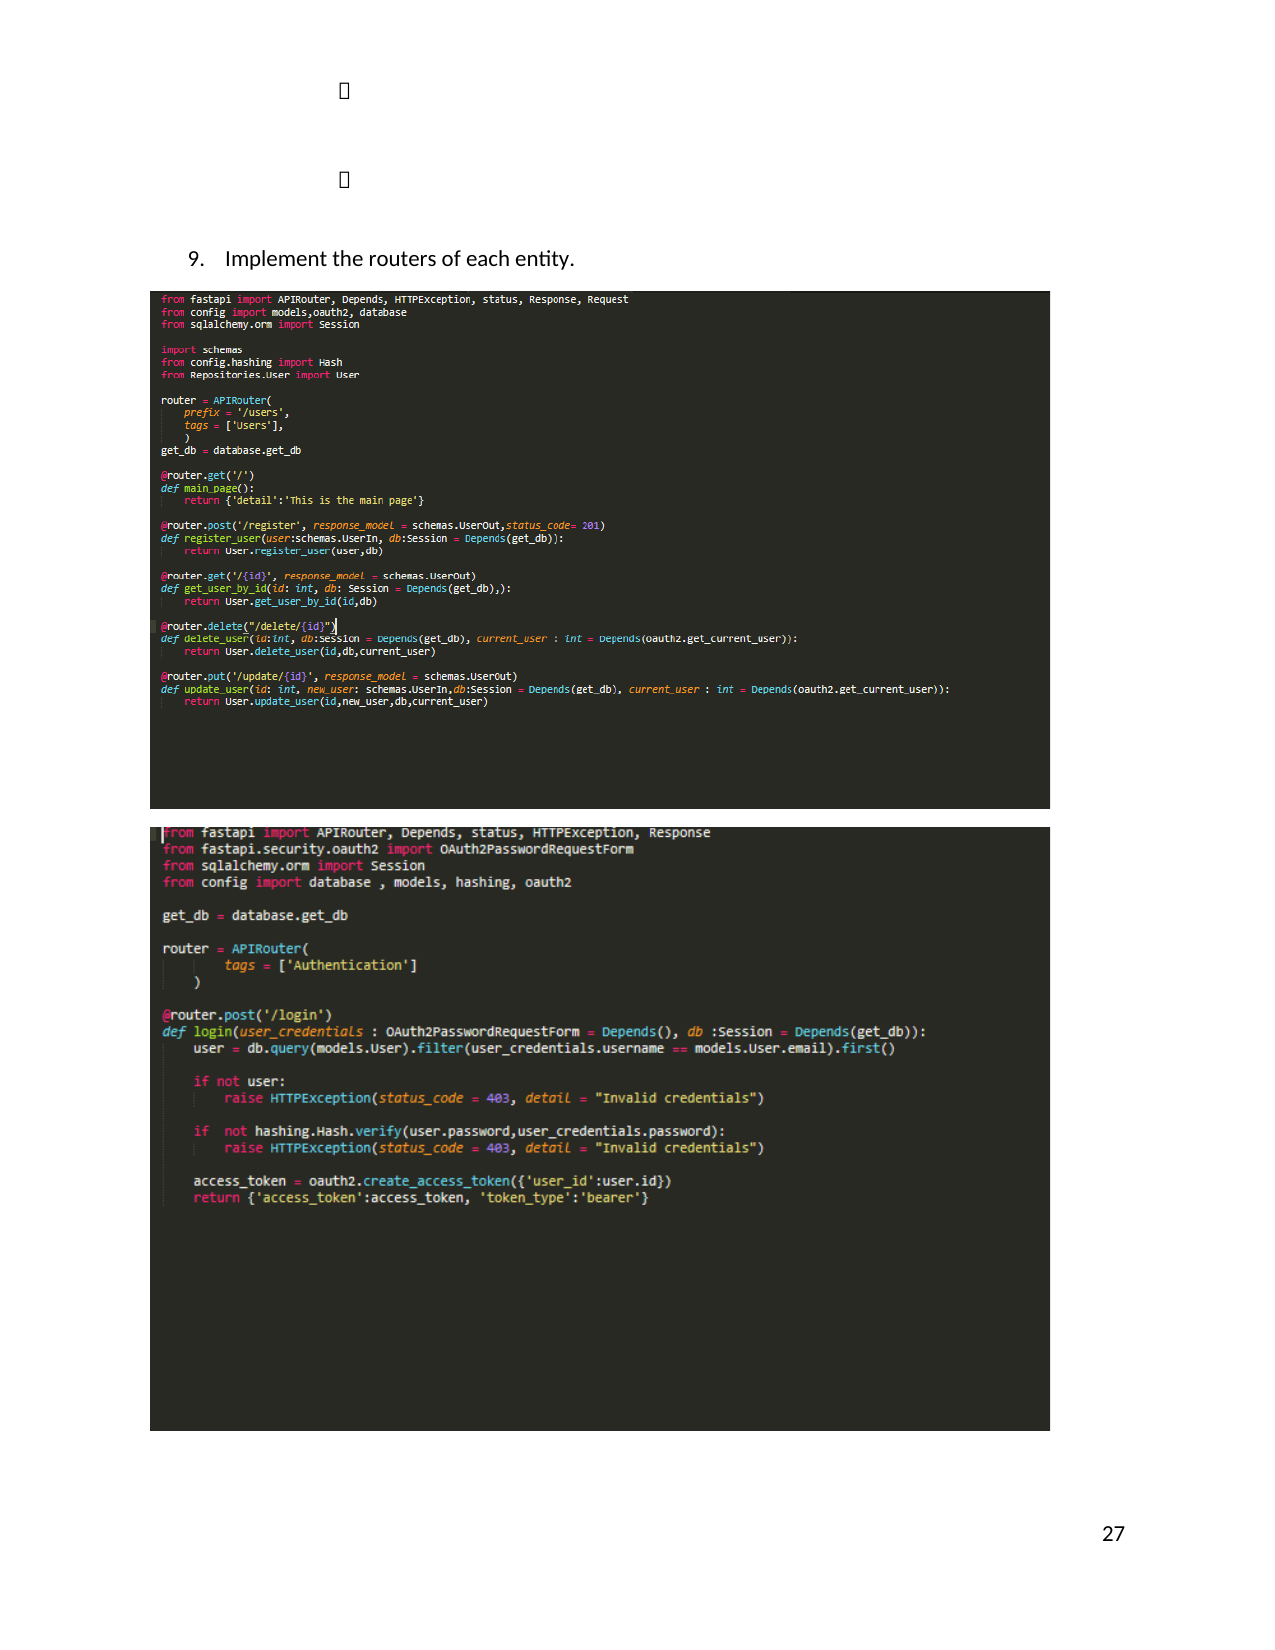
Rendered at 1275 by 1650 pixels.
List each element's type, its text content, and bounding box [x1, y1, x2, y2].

picture [150, 827, 1050, 1431]
list Implement the routers of each entity. [187, 244, 1125, 272]
picture [150, 291, 1050, 809]
